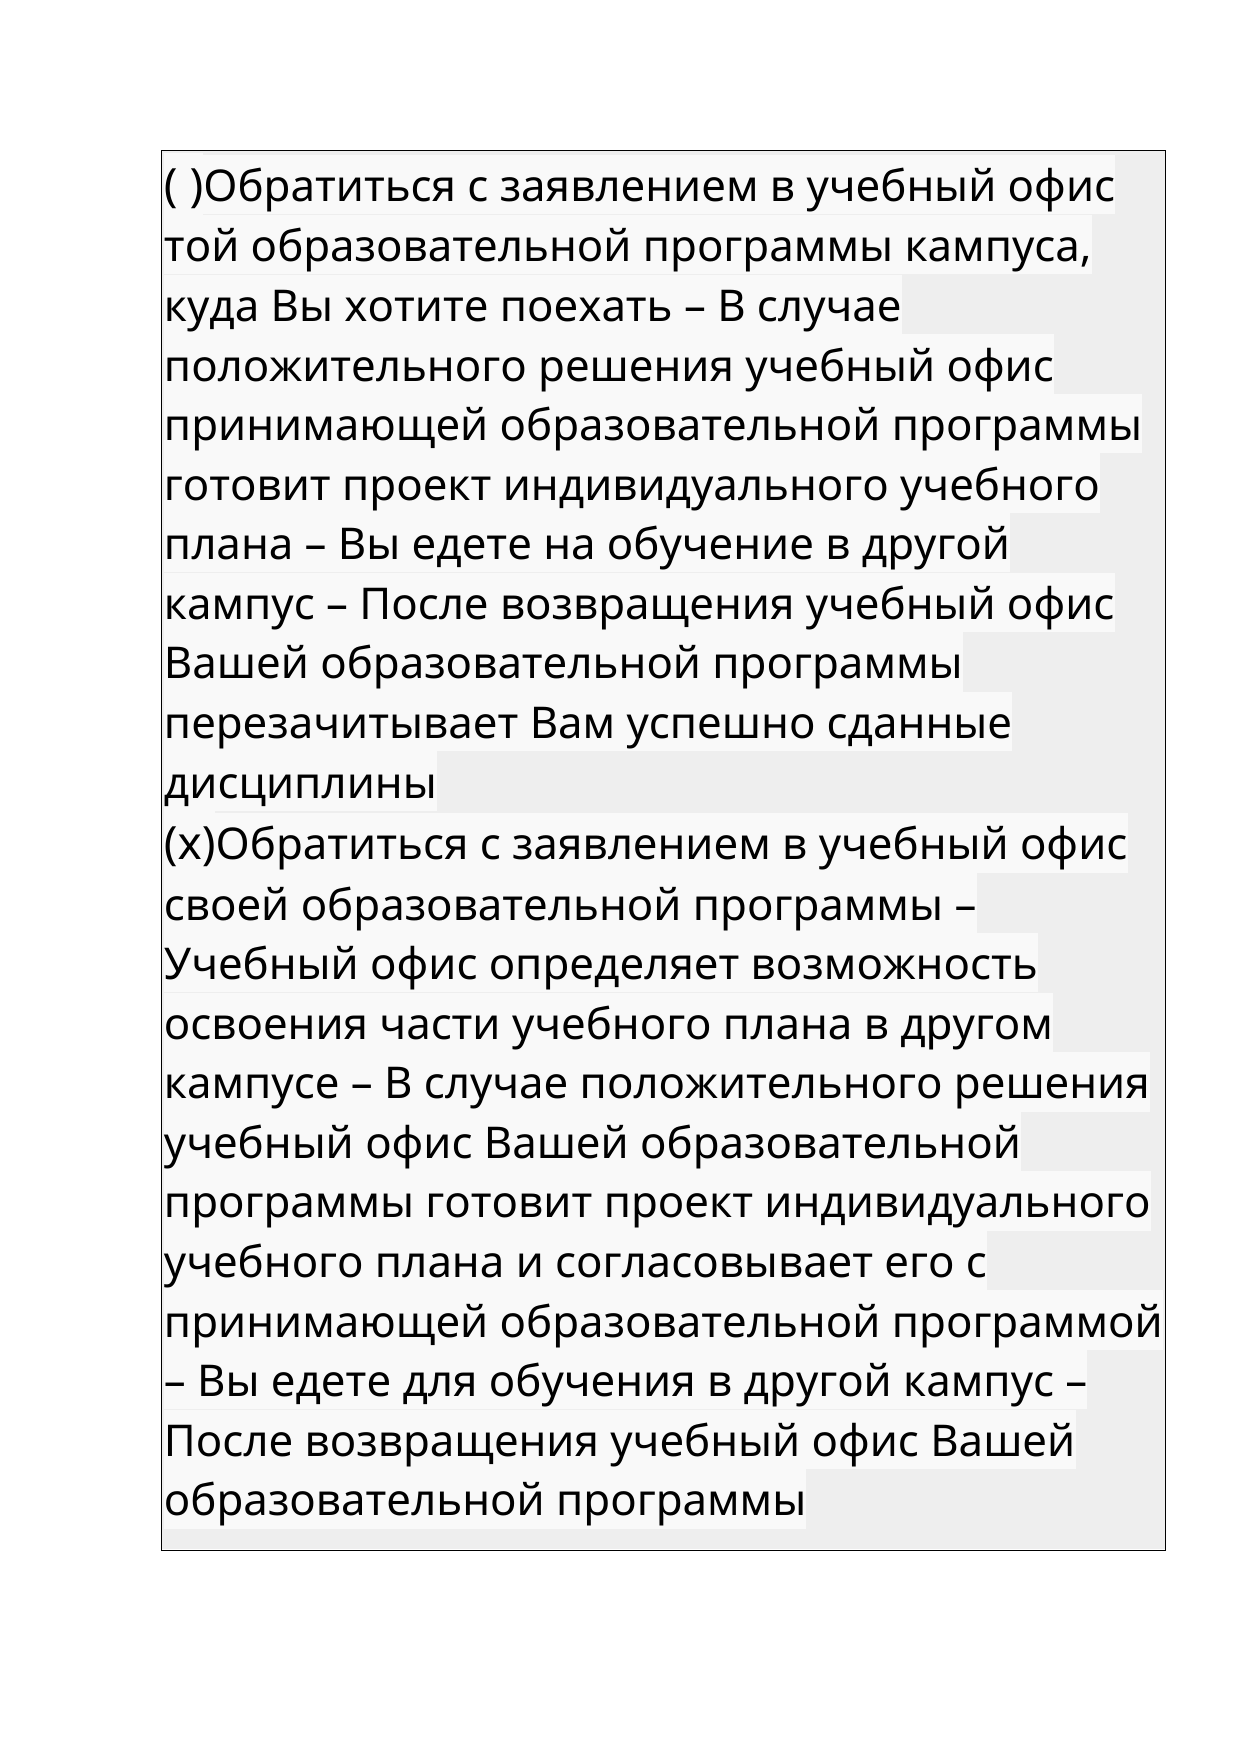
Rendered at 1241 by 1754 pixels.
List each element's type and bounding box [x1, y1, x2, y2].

table_cell [162, 151, 1165, 1549]
